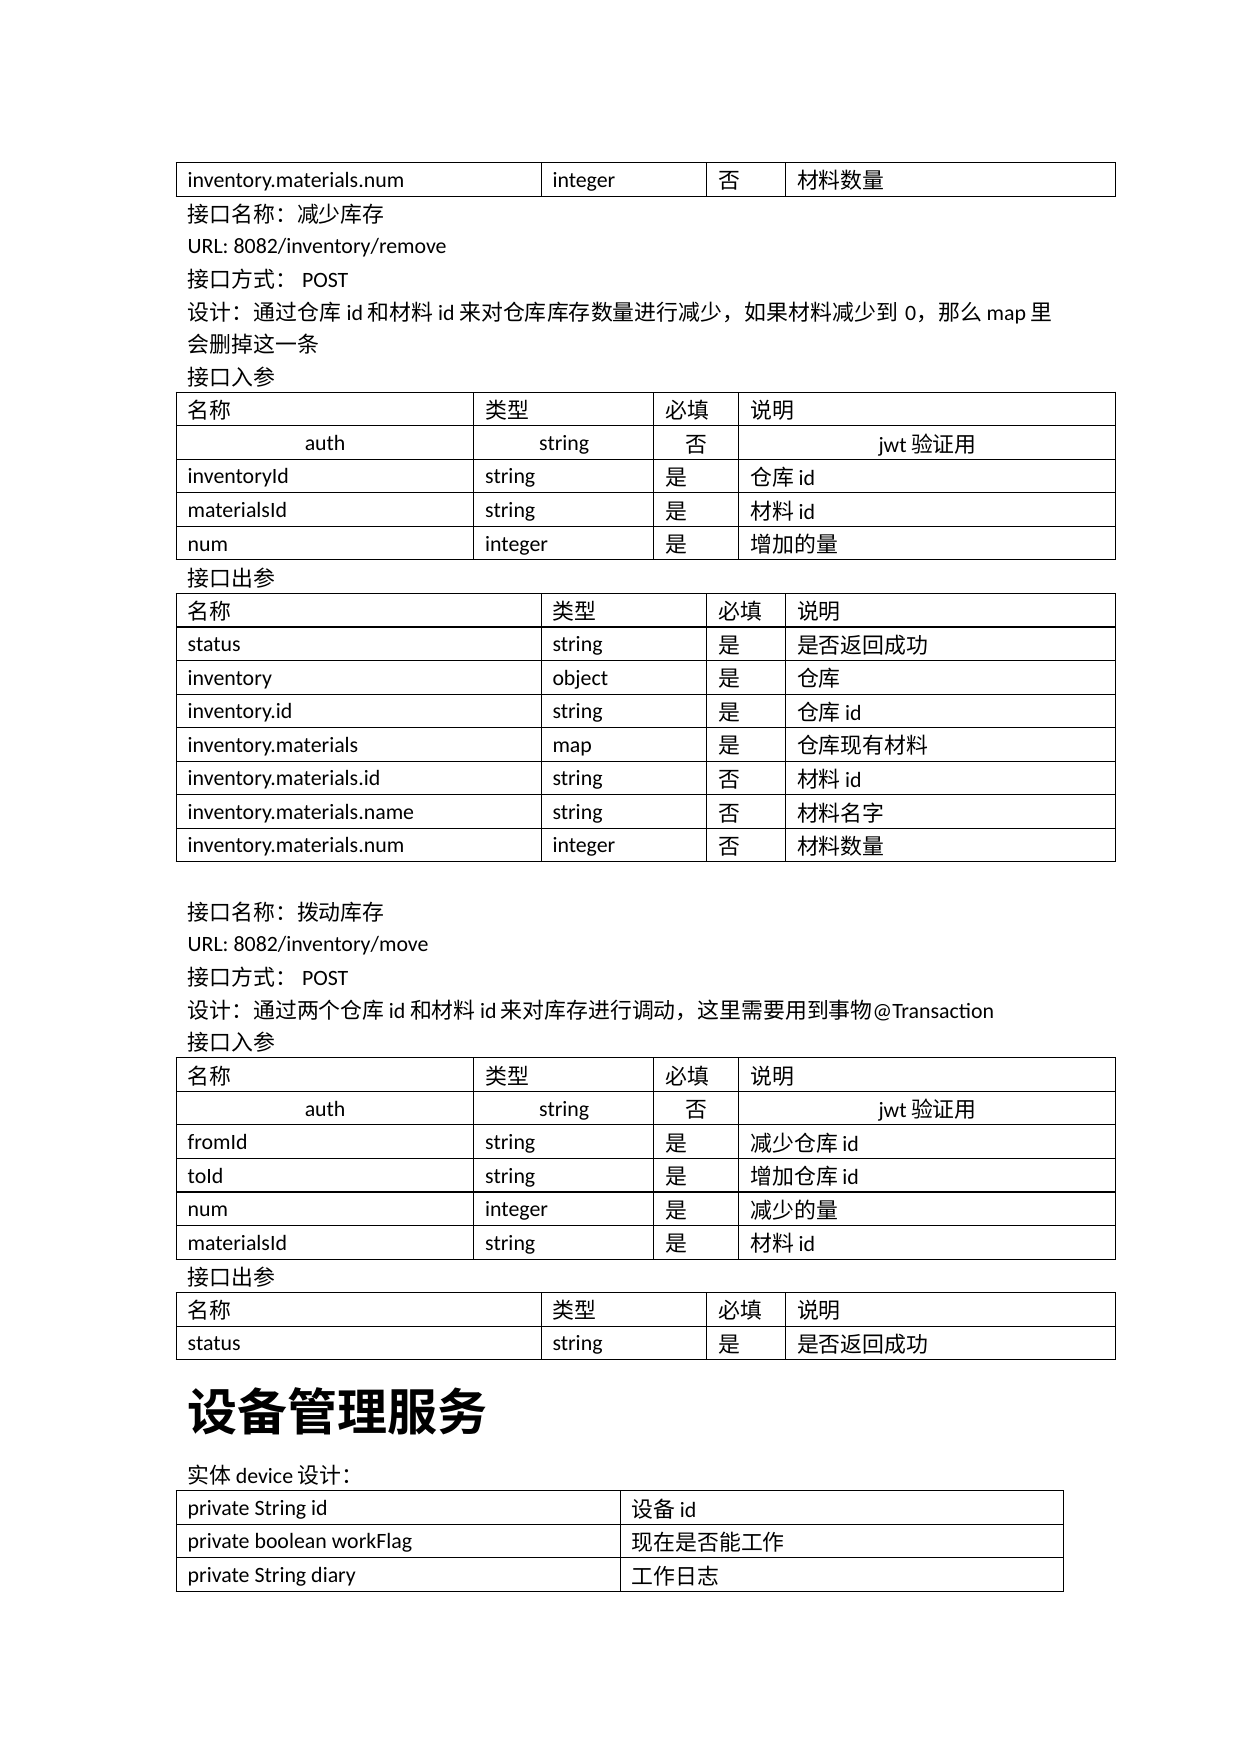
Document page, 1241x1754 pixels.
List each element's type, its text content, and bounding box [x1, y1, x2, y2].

table_cell inventoryId [177, 460, 473, 492]
table_header 必填 [707, 594, 785, 626]
text 设计：通过仓库id和材料id来对仓库库存数量进行减少，如果材料减少到0，那么map里会删掉这一条 [187, 294, 1053, 359]
text URL: 8082/inventory/remove [187, 229, 1053, 262]
table_cell inventory.materials.id [177, 762, 541, 794]
text 接口入参 [187, 359, 1053, 392]
table_cell object [542, 661, 706, 693]
table_cell 材料id [739, 1226, 1115, 1258]
table_cell string [542, 1327, 706, 1359]
table_header 类型 [474, 1058, 653, 1091]
table_cell num [177, 527, 473, 559]
table_cell 现在是否能工作 [621, 1525, 1063, 1557]
table_cell 是 [654, 1193, 738, 1225]
table_cell string [542, 762, 706, 794]
table_cell 材料id [739, 493, 1115, 526]
table_cell integer [474, 1193, 653, 1225]
table_cell string [474, 426, 653, 459]
table_cell private boolean workFlag [177, 1525, 620, 1557]
table_cell 增加仓库id [739, 1159, 1115, 1191]
table_header 必填 [707, 1293, 785, 1326]
table_header 名称 [177, 393, 473, 425]
text 接口方式： POST [187, 960, 1053, 992]
table_cell string [474, 1226, 653, 1258]
table_cell inventory.materials.name [177, 795, 541, 828]
table_cell 材料数量 [786, 163, 1115, 196]
table_cell jwt验证用 [739, 426, 1115, 459]
table_cell 增加的量 [739, 527, 1115, 559]
table_cell 材料数量 [786, 829, 1115, 861]
table_header private String id [177, 1491, 620, 1524]
table_cell 仓库 [786, 661, 1115, 693]
table_cell inventory.materials.num [177, 163, 541, 196]
table_header 类型 [542, 1293, 706, 1326]
table_cell 是 [654, 1125, 738, 1158]
text 实体device设计： [187, 1458, 1053, 1490]
table_cell 是否返回成功 [786, 628, 1115, 660]
table_cell 是 [654, 1159, 738, 1191]
table_cell 是 [707, 695, 785, 727]
table_cell inventory [177, 661, 541, 693]
table_header 名称 [177, 1293, 541, 1326]
table_cell 仓库现有材料 [786, 728, 1115, 761]
table_cell integer [474, 527, 653, 559]
table_cell 否 [707, 795, 785, 828]
table_cell 是 [654, 527, 738, 559]
table_header 说明 [739, 393, 1115, 425]
table_cell materialsId [177, 493, 473, 526]
table_header 设备id [621, 1491, 1063, 1524]
table_cell inventory.id [177, 695, 541, 727]
table_cell 是 [654, 493, 738, 526]
table_cell toId [177, 1159, 473, 1191]
table_cell 否 [707, 163, 785, 196]
text 接口入参 [187, 1025, 1053, 1057]
table_cell 否 [707, 762, 785, 794]
table_cell 是 [707, 661, 785, 693]
table_cell 否 [654, 1092, 738, 1124]
table_header 说明 [786, 594, 1115, 626]
table_cell inventory.materials [177, 728, 541, 761]
table_cell string [542, 695, 706, 727]
table_cell string [474, 460, 653, 492]
table_cell integer [542, 829, 706, 861]
table_cell 仓库id [786, 695, 1115, 727]
table_cell fromId [177, 1125, 473, 1158]
table_cell 是 [654, 1226, 738, 1258]
table_cell 减少仓库id [739, 1125, 1115, 1158]
table_cell materialsId [177, 1226, 473, 1258]
table_cell 工作日志 [621, 1558, 1063, 1591]
table_cell auth [177, 1092, 473, 1124]
table_cell inventory.materials.num [177, 829, 541, 861]
table_cell private String diary [177, 1558, 620, 1591]
table_header 类型 [474, 393, 653, 425]
table_cell string [542, 795, 706, 828]
table_header 名称 [177, 1058, 473, 1091]
text 设备管理服务 [187, 1360, 1053, 1458]
text 接口出参 [187, 1260, 1053, 1292]
table_cell string [474, 1092, 653, 1124]
table_cell 否 [654, 426, 738, 459]
table_cell num [177, 1193, 473, 1225]
table_cell 减少的量 [739, 1193, 1115, 1225]
text 接口名称：减少库存 [187, 197, 1053, 229]
table_cell string [474, 1125, 653, 1158]
table_header 必填 [654, 1058, 738, 1091]
table_cell status [177, 1327, 541, 1359]
table_cell string [542, 628, 706, 660]
table_cell 材料id [786, 762, 1115, 794]
text URL: 8082/inventory/move [187, 927, 1053, 960]
table_cell 是 [707, 1327, 785, 1359]
table_cell 是 [707, 628, 785, 660]
table_header 名称 [177, 594, 541, 626]
table_cell integer [542, 163, 706, 196]
table_cell string [474, 493, 653, 526]
table_cell map [542, 728, 706, 761]
text 设计：通过两个仓库id和材料id来对库存进行调动，这里需要用到事物@Transaction [187, 992, 1053, 1025]
table_cell string [474, 1159, 653, 1191]
table_header 类型 [542, 594, 706, 626]
text 接口出参 [187, 560, 1053, 593]
table_cell 是否返回成功 [786, 1327, 1115, 1359]
table_cell jwt验证用 [739, 1092, 1115, 1124]
text 接口方式： POST [187, 262, 1053, 294]
table_header 说明 [786, 1293, 1115, 1326]
text 接口名称：拨动库存 [187, 895, 1053, 927]
table_header 必填 [654, 393, 738, 425]
table_cell 是 [654, 460, 738, 492]
table_cell auth [177, 426, 473, 459]
table_cell status [177, 628, 541, 660]
table_cell 材料名字 [786, 795, 1115, 828]
table_header 说明 [739, 1058, 1115, 1091]
table_cell 是 [707, 728, 785, 761]
table_cell 仓库id [739, 460, 1115, 492]
table_cell 否 [707, 829, 785, 861]
